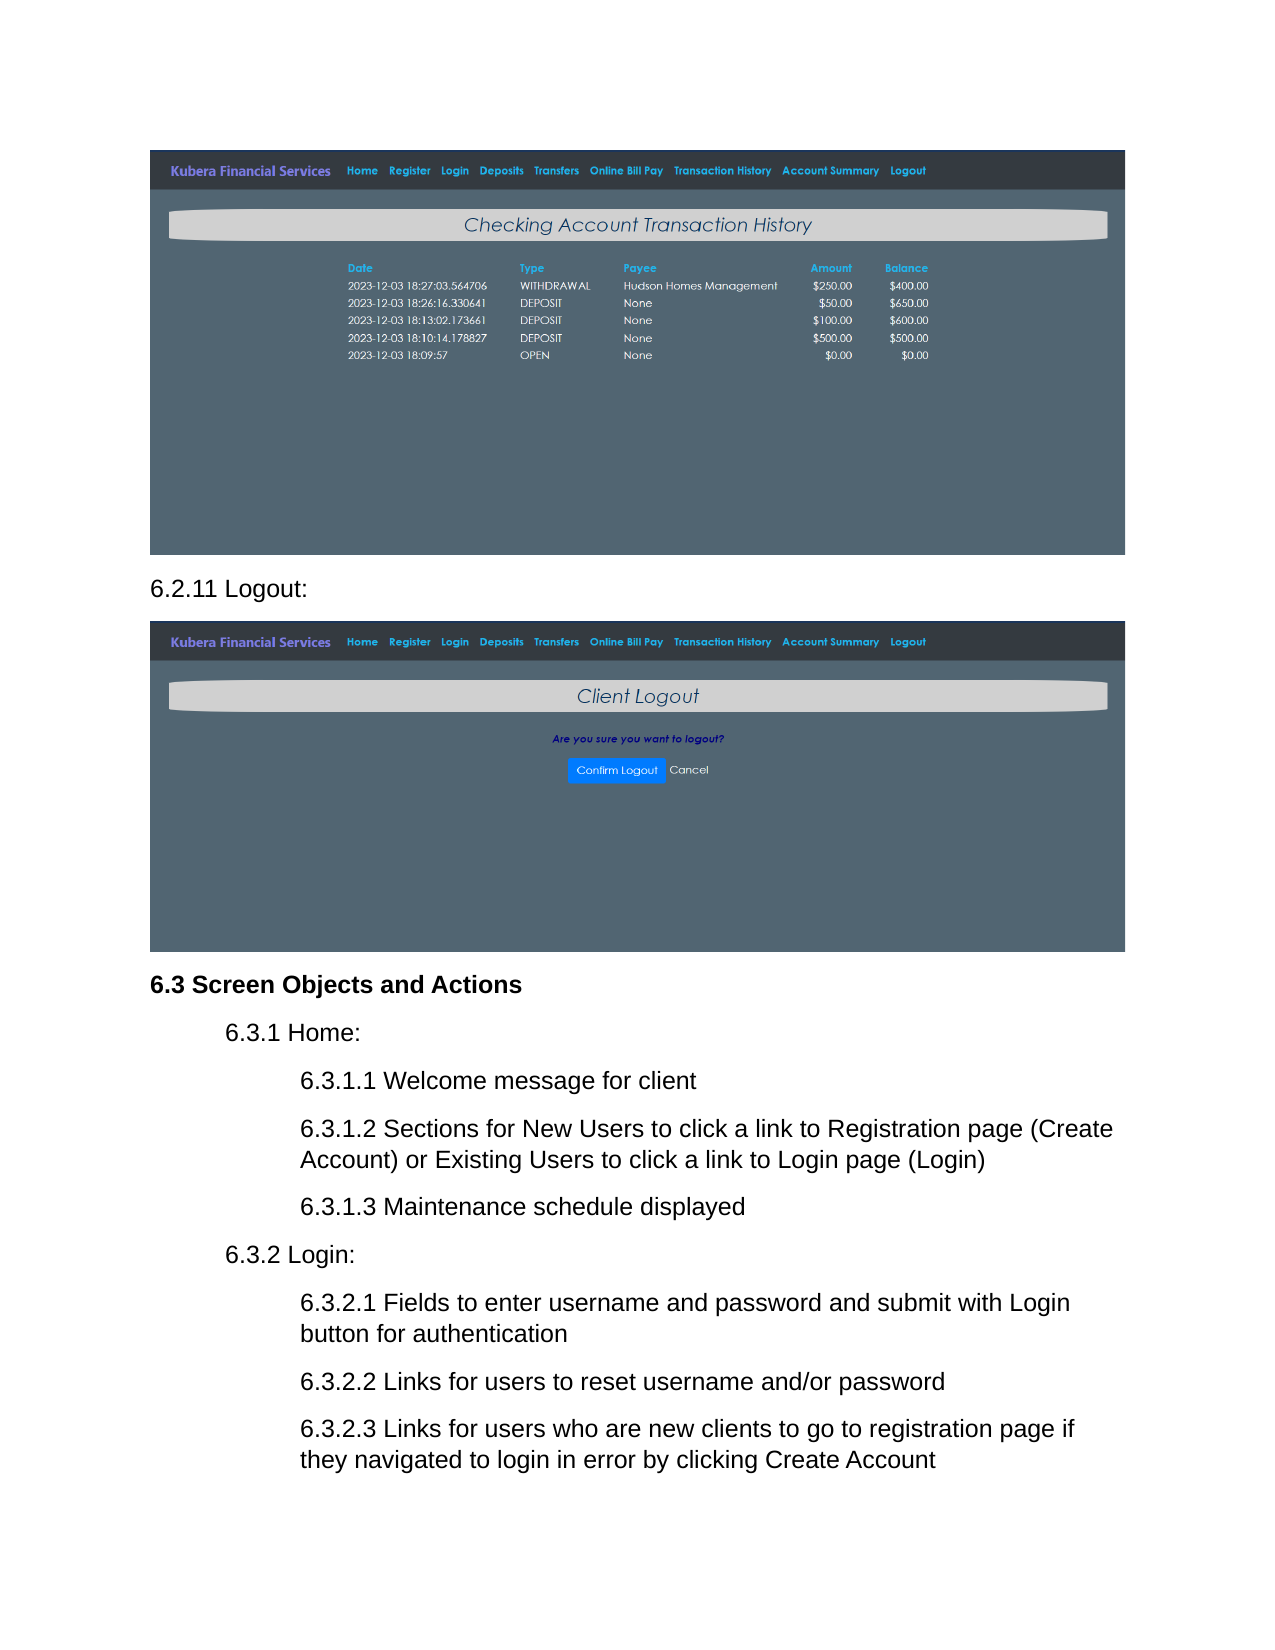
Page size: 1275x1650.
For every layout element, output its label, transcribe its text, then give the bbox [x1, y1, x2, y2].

text 6.3.2 Login: [150, 1240, 1125, 1269]
text 6.3.1 Home: [150, 1018, 1125, 1047]
text 6.2.11 Logout: [150, 574, 1125, 603]
text 6.3.1.2 Sections for New Users to click a link to Registration page (Create Account) or Existing Users to click a link to Login page (Login) [300, 1113, 1125, 1173]
text 6.3.2.1 Fields to enter username and password and submit with Login button for authentication [300, 1288, 1125, 1347]
text 6.3.1.3 Maintenance schedule displayed [300, 1192, 1125, 1221]
text 6.3.2.3 Links for users who are new clients to go to registration page if they navigated to login in error by clicking Create Account [300, 1414, 1125, 1474]
picture [150, 621, 1125, 952]
text 6.3.2.2 Links for users to reset username and/or password [150, 1366, 1125, 1395]
picture [150, 150, 1125, 555]
text 6.3 Screen Objects and Actions [150, 970, 1125, 999]
text 6.3.1.1 Welcome message for client [150, 1066, 1125, 1094]
